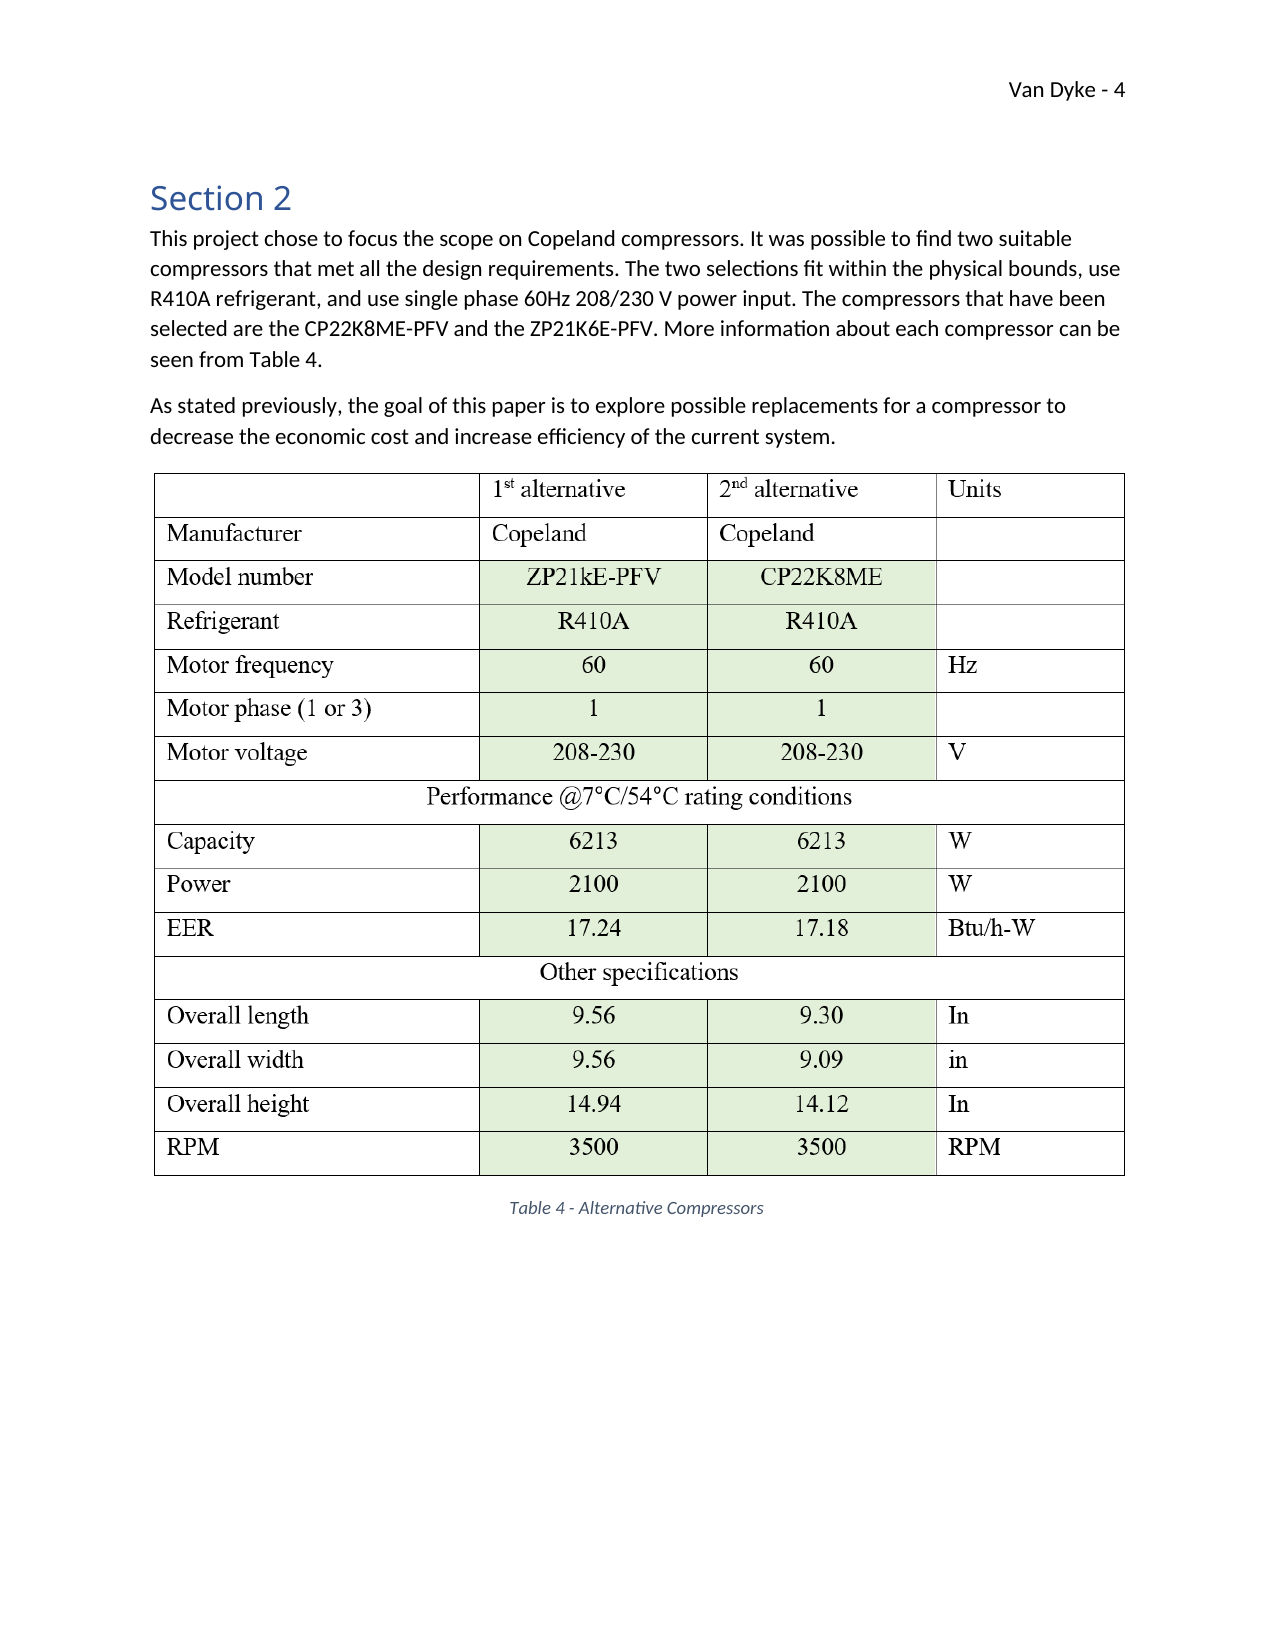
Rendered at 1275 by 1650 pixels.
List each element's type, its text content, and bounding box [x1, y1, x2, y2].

text As stated previously, the goal of this paper is to explore possible replacements for a compressor to decrease the economic cost and increase efficiency of the current system. [150, 392, 1125, 450]
subtitle Section 2 [150, 175, 1125, 220]
picture [150, 468, 1125, 1178]
text This project chose to focus the scope on Copeland compressors. It was possible to find two suitable compressors that met all the design requirements. The two selections fit within the physical bounds, use R410A refrigerant, and use single phase 60Hz 208/230 V power input. The compressors that have been selected are the CP22K8ME-PFV and the ZP21K6E-PFV. More information about each compressor can be seen from Table 4. [150, 224, 1125, 373]
